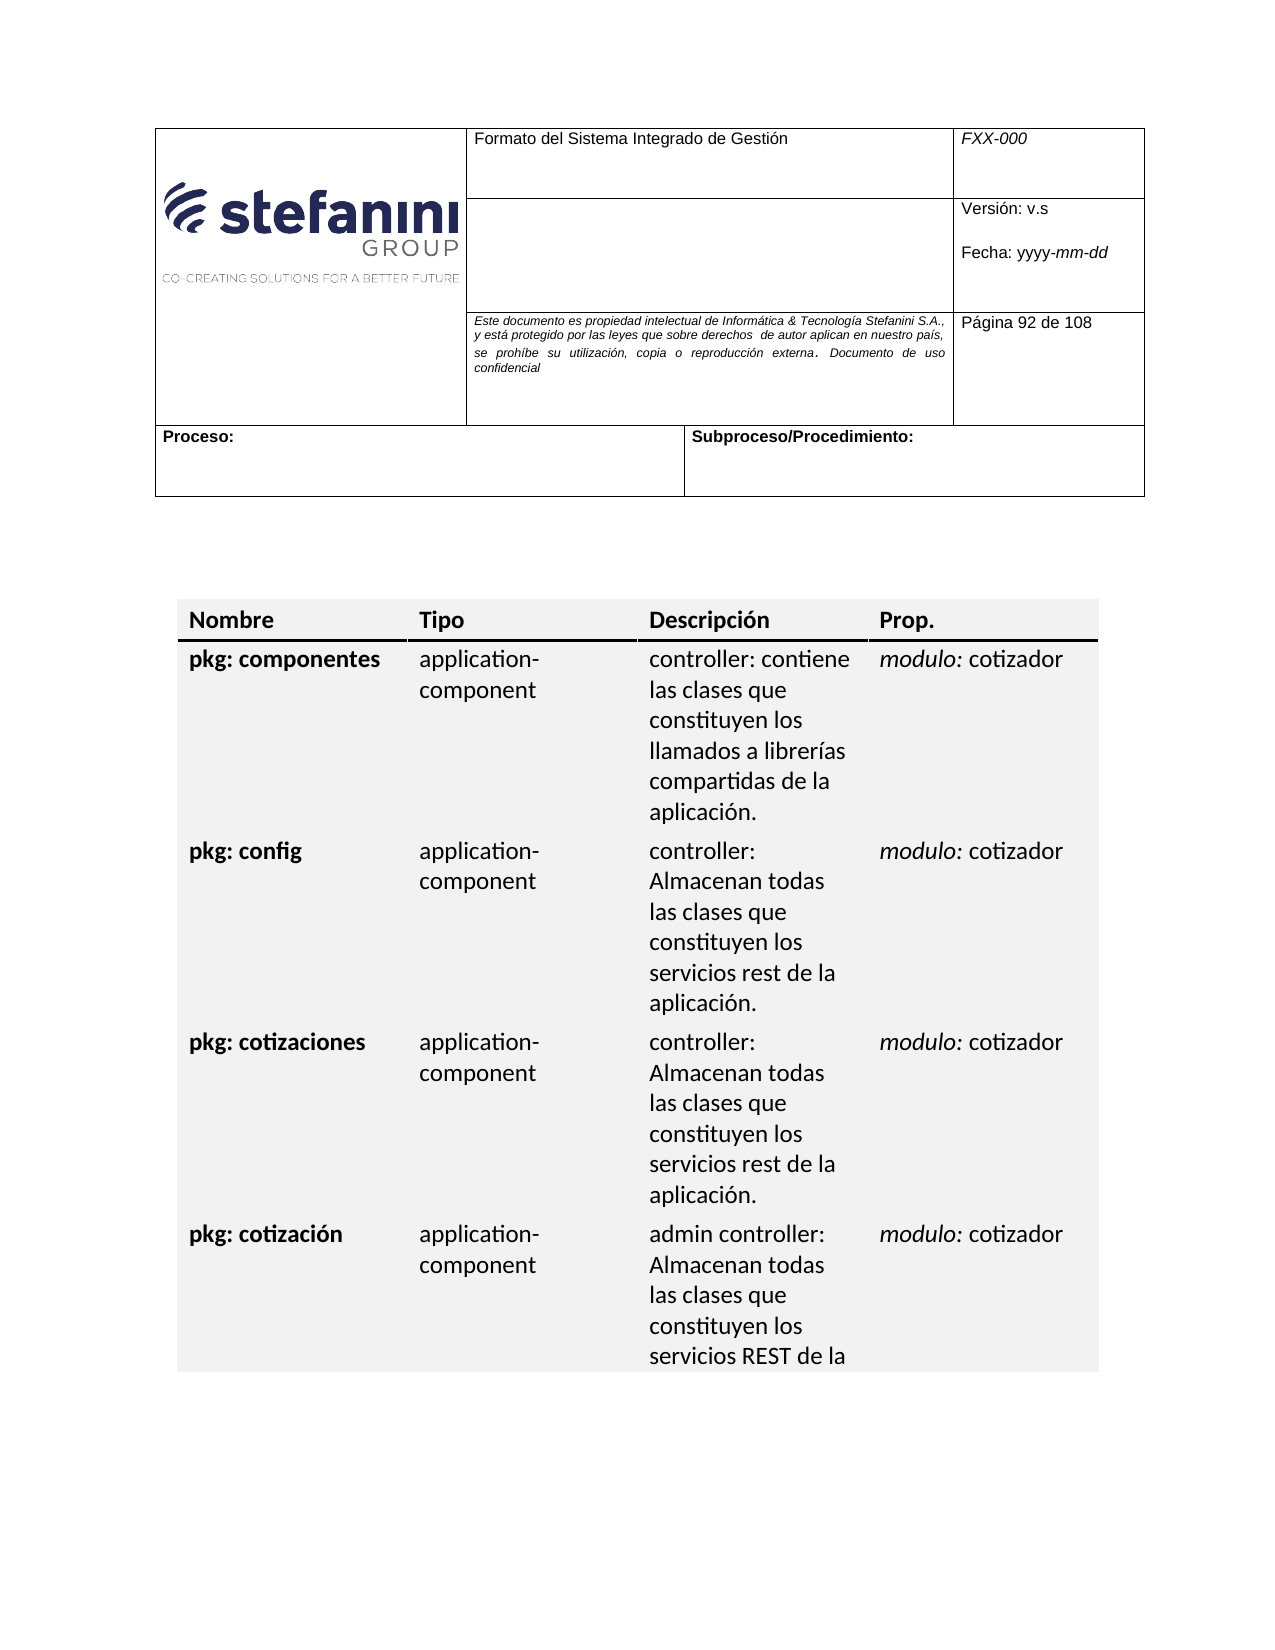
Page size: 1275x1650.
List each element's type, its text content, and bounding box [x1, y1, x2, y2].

picture [162, 182, 460, 286]
table_cell modulo: cotizador [869, 1023, 1098, 1213]
table_cell pkg: cotización [178, 1215, 407, 1371]
table_cell controller: contiene las clases que constituyen los llamados a librerías compartidas de la aplicación. [638, 642, 868, 830]
table_cell modulo: cotizador [869, 1215, 1098, 1371]
table_header Descripción [638, 600, 868, 638]
table_cell application-component [408, 642, 637, 830]
table_header Prop. [869, 600, 1098, 638]
table_cell controller: Almacenan todas las clases que constituyen los servicios rest de la aplicación. [638, 831, 868, 1022]
table_header Tipo [408, 600, 637, 638]
table_cell application-component [408, 1023, 637, 1213]
table_cell admin controller: Almacenan todas las clases que constituyen los servicios REST de la administrción de la aplicación. [638, 1215, 868, 1371]
table_cell application-component [408, 831, 637, 1022]
table_cell controller: Almacenan todas las clases que constituyen los servicios rest de la aplicación. [638, 1023, 868, 1213]
table_cell modulo: cotizador [869, 642, 1098, 830]
table_cell modulo: cotizador [869, 831, 1098, 1022]
table_header Nombre [178, 600, 407, 638]
table_cell pkg: config [178, 831, 407, 1022]
table_cell pkg: cotizaciones [178, 1023, 407, 1213]
table_cell pkg: componentes [178, 642, 407, 830]
table_cell application-component [408, 1215, 637, 1371]
